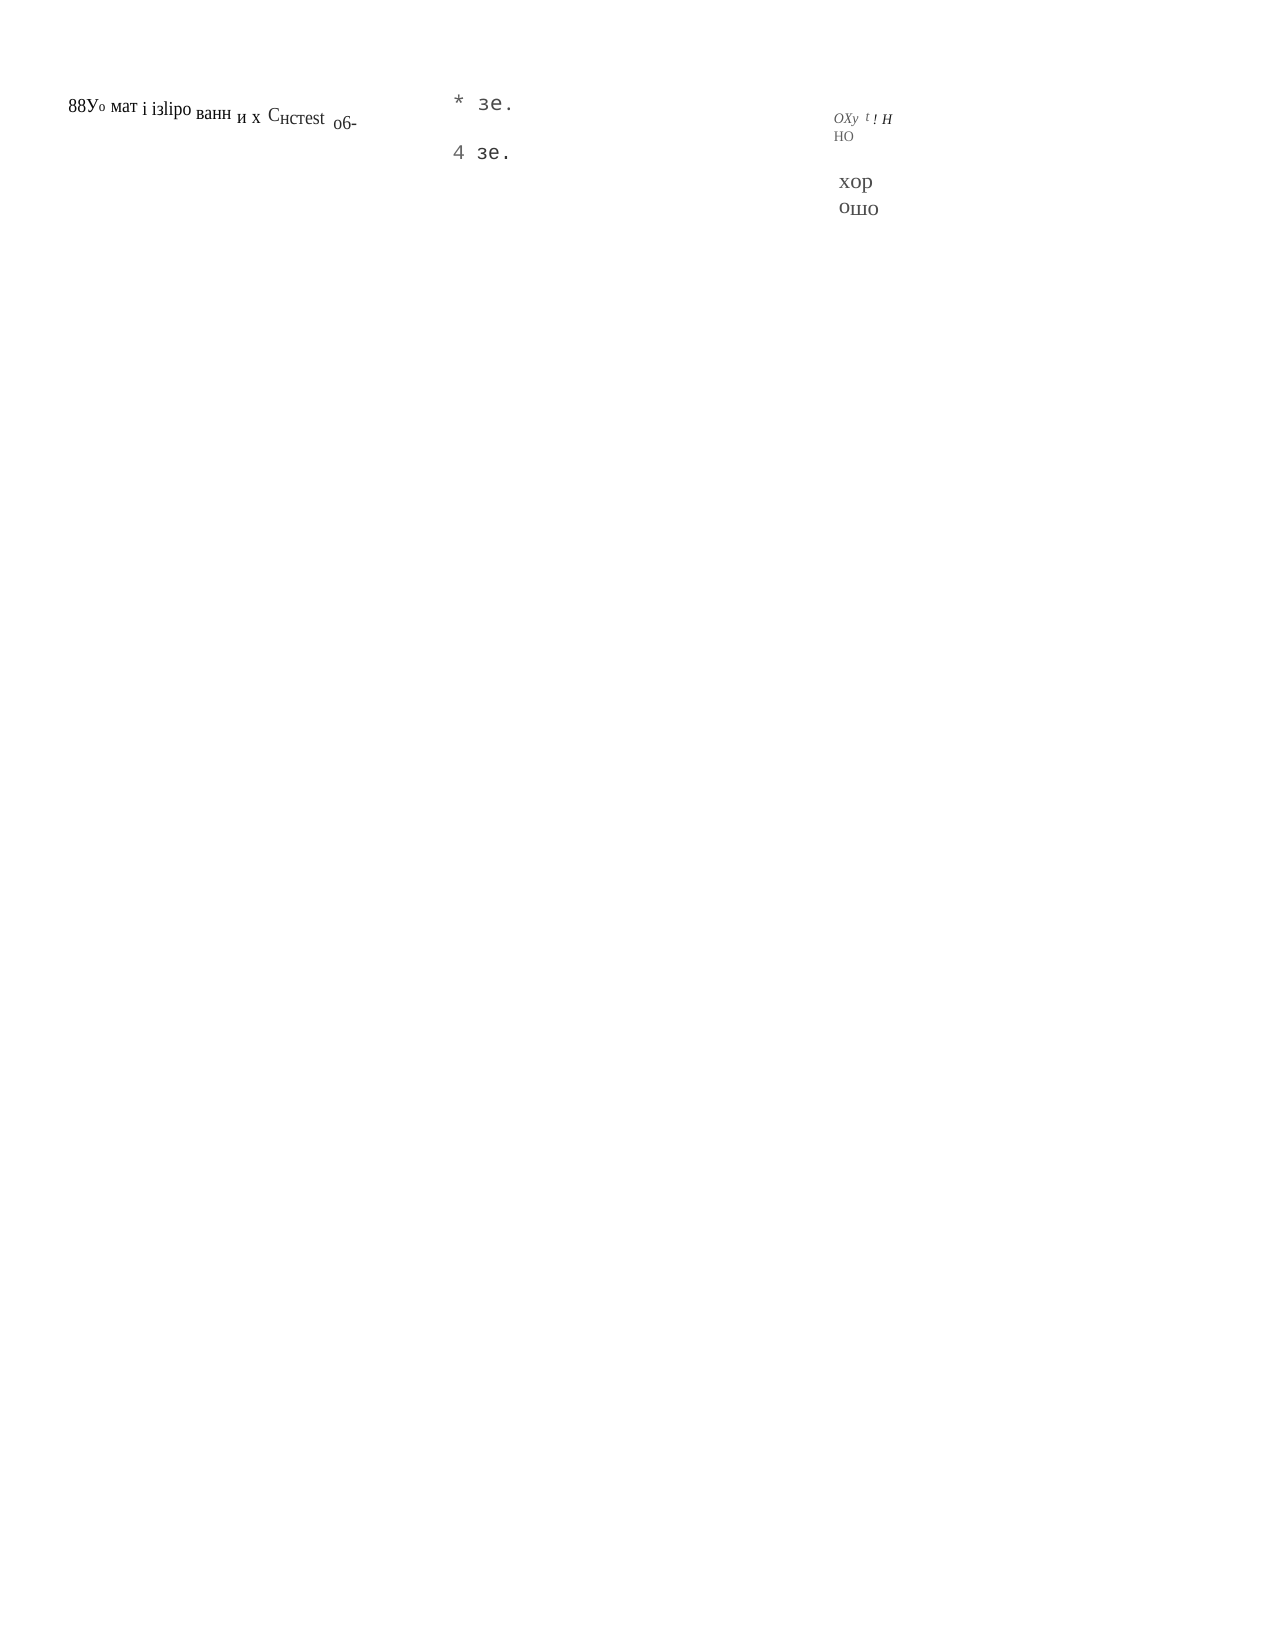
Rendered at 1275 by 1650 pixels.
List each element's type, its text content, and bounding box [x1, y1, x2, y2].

text хорошо [838, 168, 894, 220]
text 88Уо мат і ізlіро ванн и х Cнcтest o6- [68, 94, 411, 133]
list зе. [452, 142, 716, 166]
subtitle * зе. [452, 94, 716, 114]
text OXy t ! Н НО [834, 108, 894, 145]
